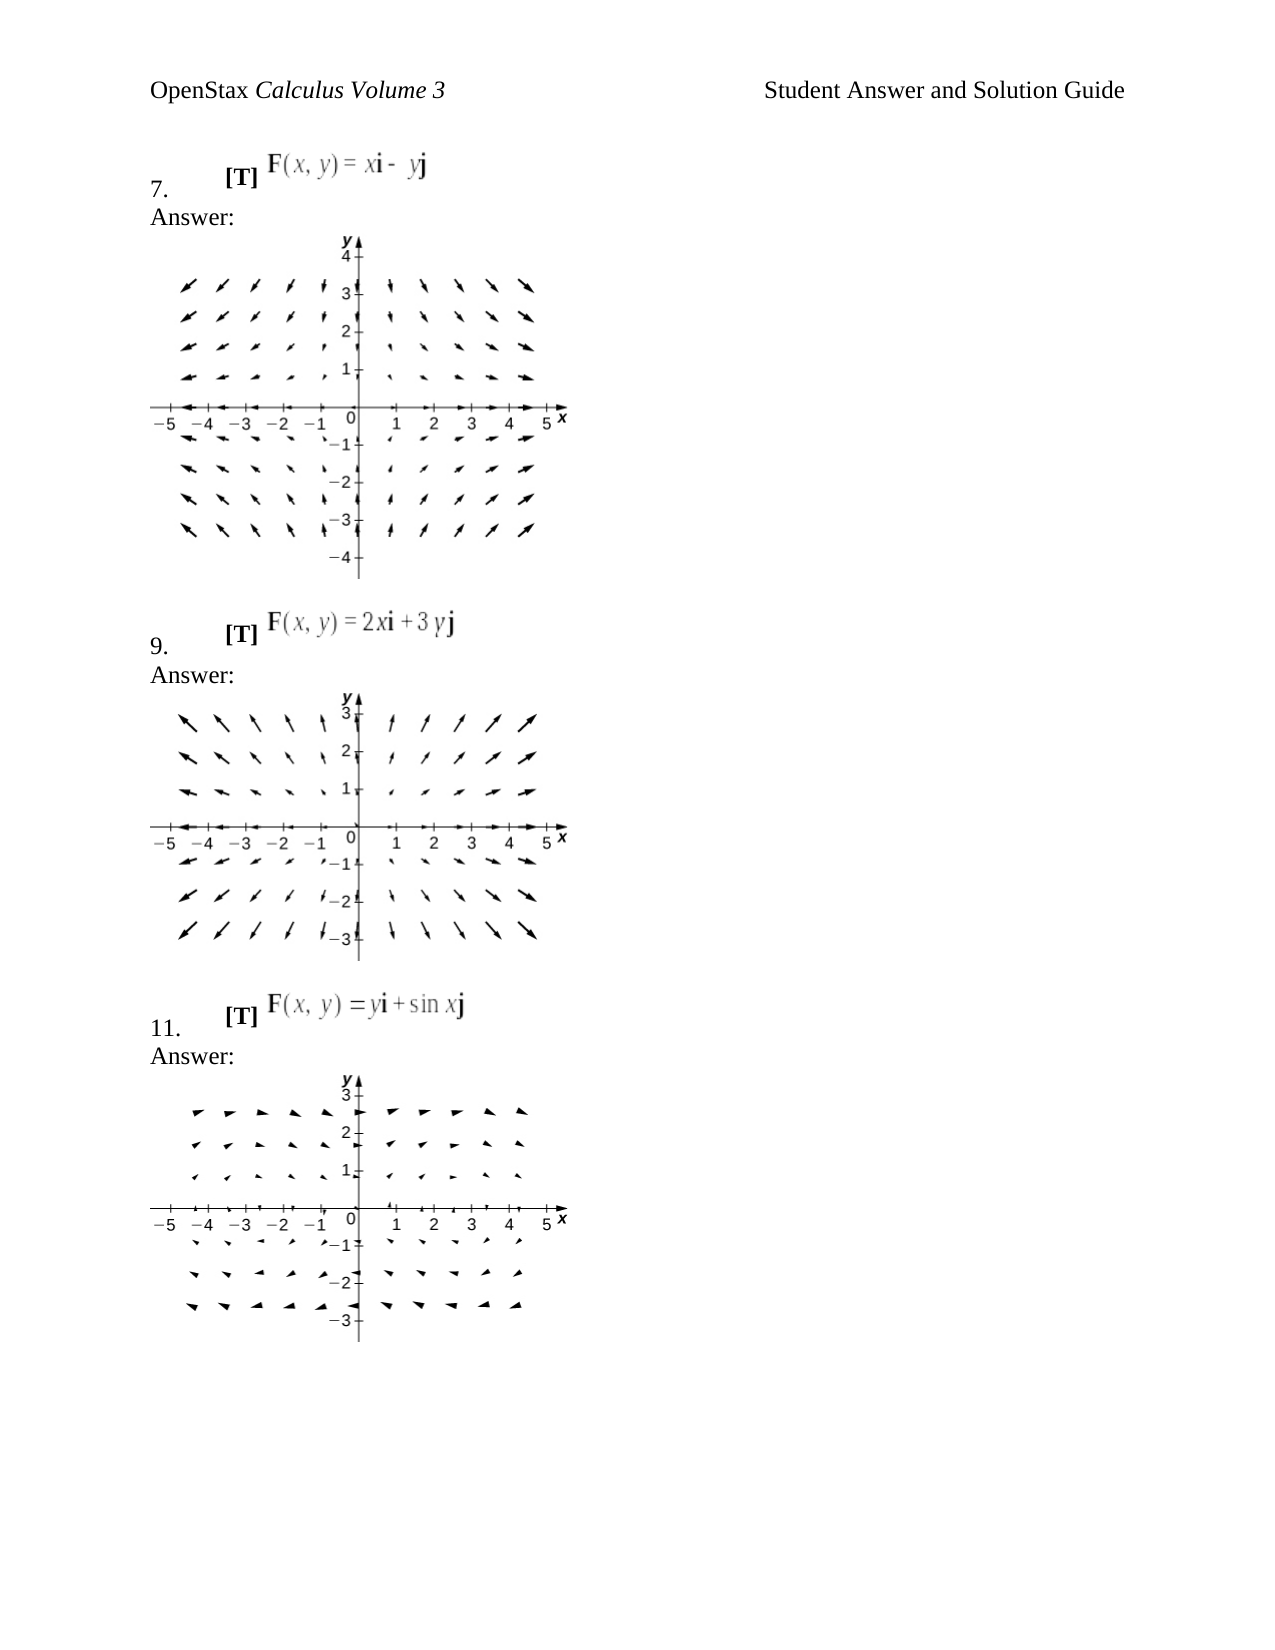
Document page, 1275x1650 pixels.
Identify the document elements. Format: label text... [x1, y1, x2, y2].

text Answer: [150, 202, 1125, 231]
picture [150, 688, 568, 961]
picture [150, 1070, 568, 1342]
text Answer: [150, 1041, 1125, 1070]
picture [150, 231, 568, 579]
list 11. [T] [150, 989, 1125, 1041]
list 9. [T] [150, 607, 1125, 660]
list 7. [T] [150, 150, 1125, 202]
text Answer: [150, 660, 1125, 688]
